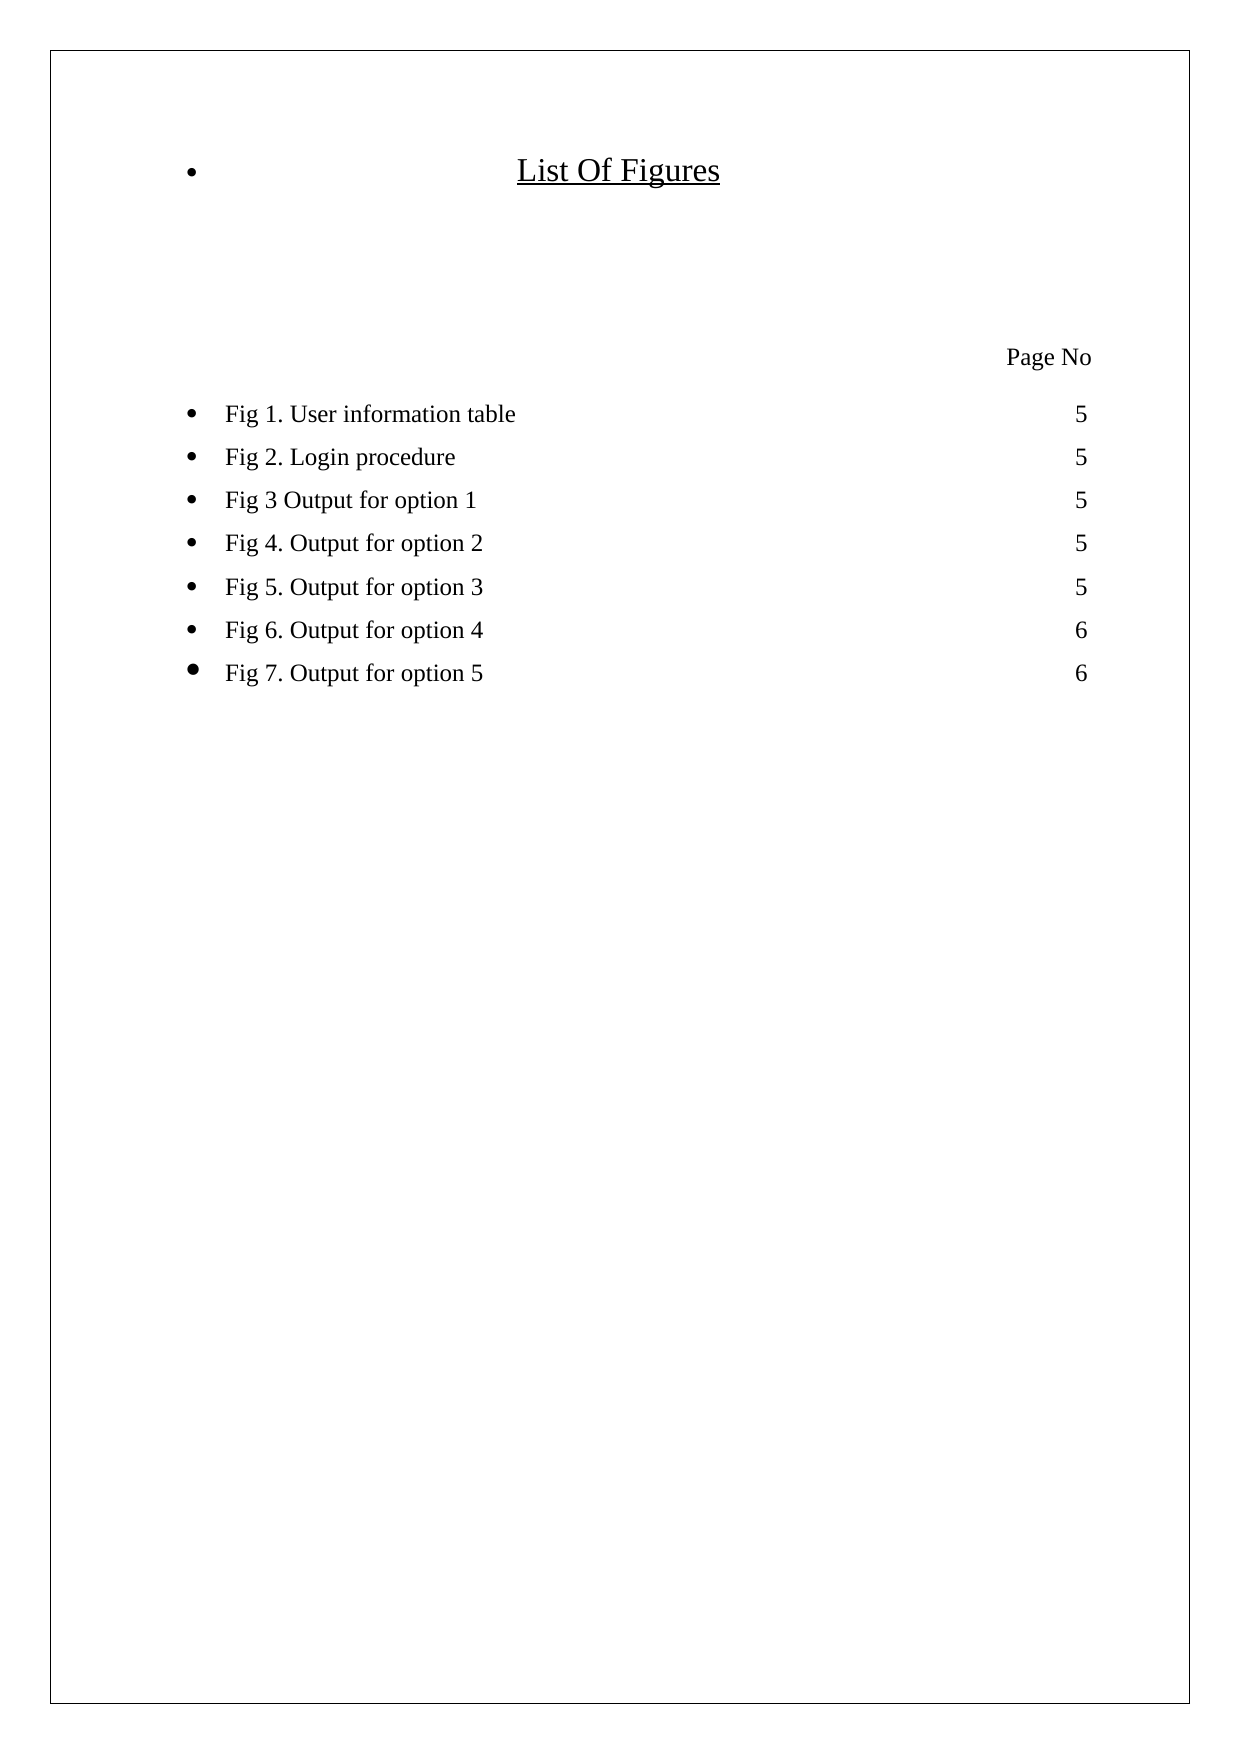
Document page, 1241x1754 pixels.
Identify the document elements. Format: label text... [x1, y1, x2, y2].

list Fig 5. Output for option 3 5 [187, 572, 1093, 600]
list References 14 List Of Figures [187, 150, 1093, 188]
list Fig 4. Output for option 2 5 [187, 528, 1093, 557]
list Fig 6. Output for option 4 6 [187, 615, 1093, 643]
text Page No [975, 342, 1093, 370]
list Fig 3 Output for option 1 5 [187, 485, 1093, 514]
list Fig 2. Login procedure 5 [187, 442, 1093, 471]
list Fig 1. User information table 5 [187, 399, 1093, 428]
list Fig 7. Output for option 5 6 [187, 658, 1093, 688]
